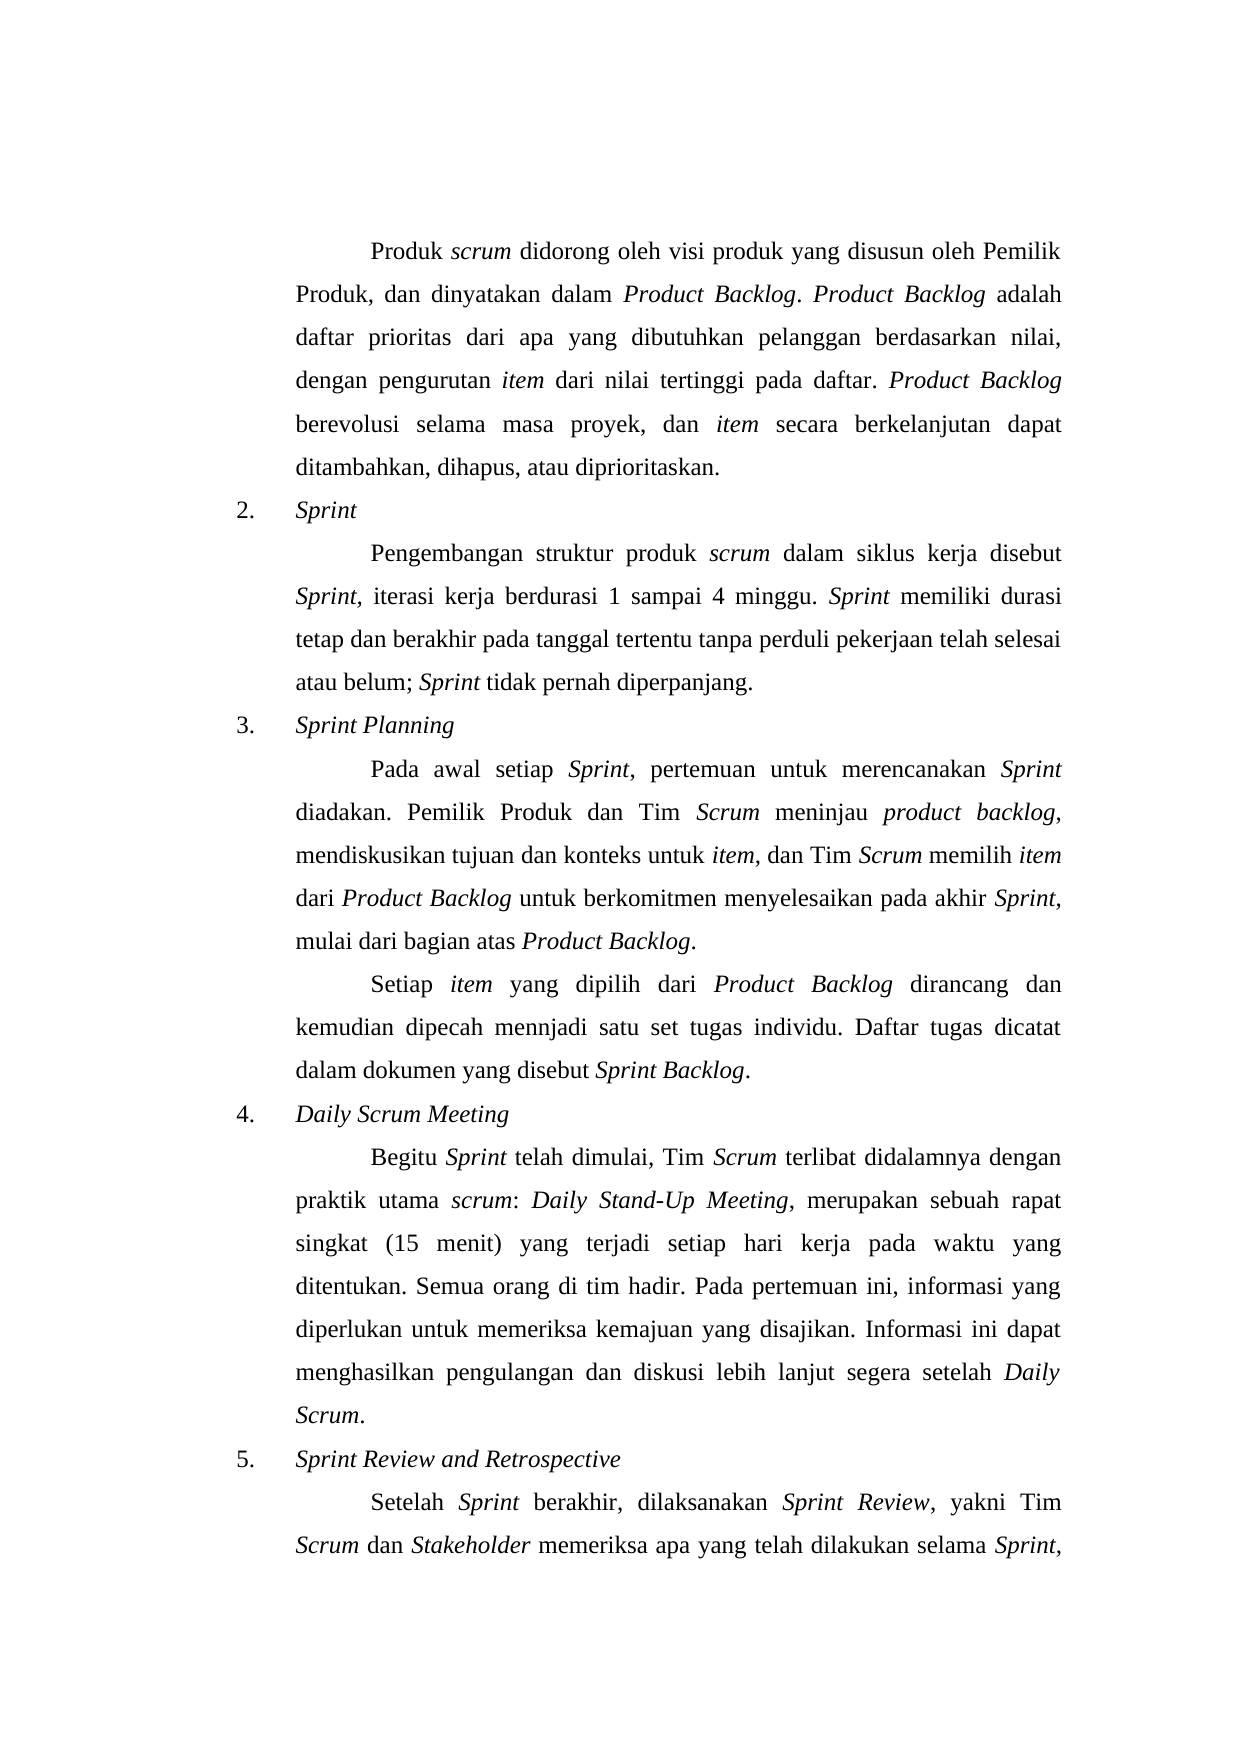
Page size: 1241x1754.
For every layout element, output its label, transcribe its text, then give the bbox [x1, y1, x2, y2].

list Sprint Planning [236, 711, 1062, 739]
list Daily Scrum Meeting [236, 1099, 1062, 1127]
text Pengembangan struktur produk scrum dalam siklus kerja disebut Sprint, iterasi kerja berdurasi 1 sampai 4 minggu. Sprint memiliki durasi tetap dan berakhir pada tanggal tertentu tanpa perduli pekerjaan telah selesai atau belum; Sprint tidak pernah diperpanjang. [295, 538, 1062, 696]
list Sprint Review and Retrospective [236, 1444, 1062, 1472]
text Setiap item yang dipilih dari Product Backlog dirancang dan kemudian dipecah mennjadi satu set tugas individu. Daftar tugas dicatat dalam dokumen yang disebut Sprint Backlog. [295, 969, 1062, 1084]
text Begitu Sprint telah dimulai, Tim Scrum terlibat didalamnya dengan praktik utama scrum: Daily Stand-Up Meeting, merupakan sebuah rapat singkat (15 menit) yang terjadi setiap hari kerja pada waktu yang ditentukan. Semua orang di tim hadir. Pada pertemuan ini, informasi yang diperlukan untuk memeriksa kemajuan yang disajikan. Informasi ini dapat menghasilkan pengulangan dan diskusi lebih lanjut segera setelah Daily Scrum. [295, 1142, 1062, 1429]
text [295, 1487, 1062, 1559]
text Produk scrum didorong oleh visi produk yang disusun oleh Pemilik Produk, dan dinyatakan dalam Product Backlog. Product Backlog adalah daftar prioritas dari apa yang dibutuhkan pelanggan berdasarkan nilai, dengan pengurutan item dari nilai tertinggi pada daftar. Product Backlog berevolusi selama masa proyek, dan item secara berkelanjutan dapat ditambahkan, dihapus, atau diprioritaskan. [295, 236, 1062, 481]
list Sprint [236, 495, 1062, 524]
text Pada awal setiap Sprint, pertemuan untuk merencanakan Sprint diadakan. Pemilik Produk dan Tim Scrum meninjau product backlog, mendiskusikan tujuan dan konteks untuk item, dan Tim Scrum memilih item dari Product Backlog untuk berkomitmen menyelesaikan pada akhir Sprint, mulai dari bagian atas Product Backlog. [295, 754, 1062, 955]
